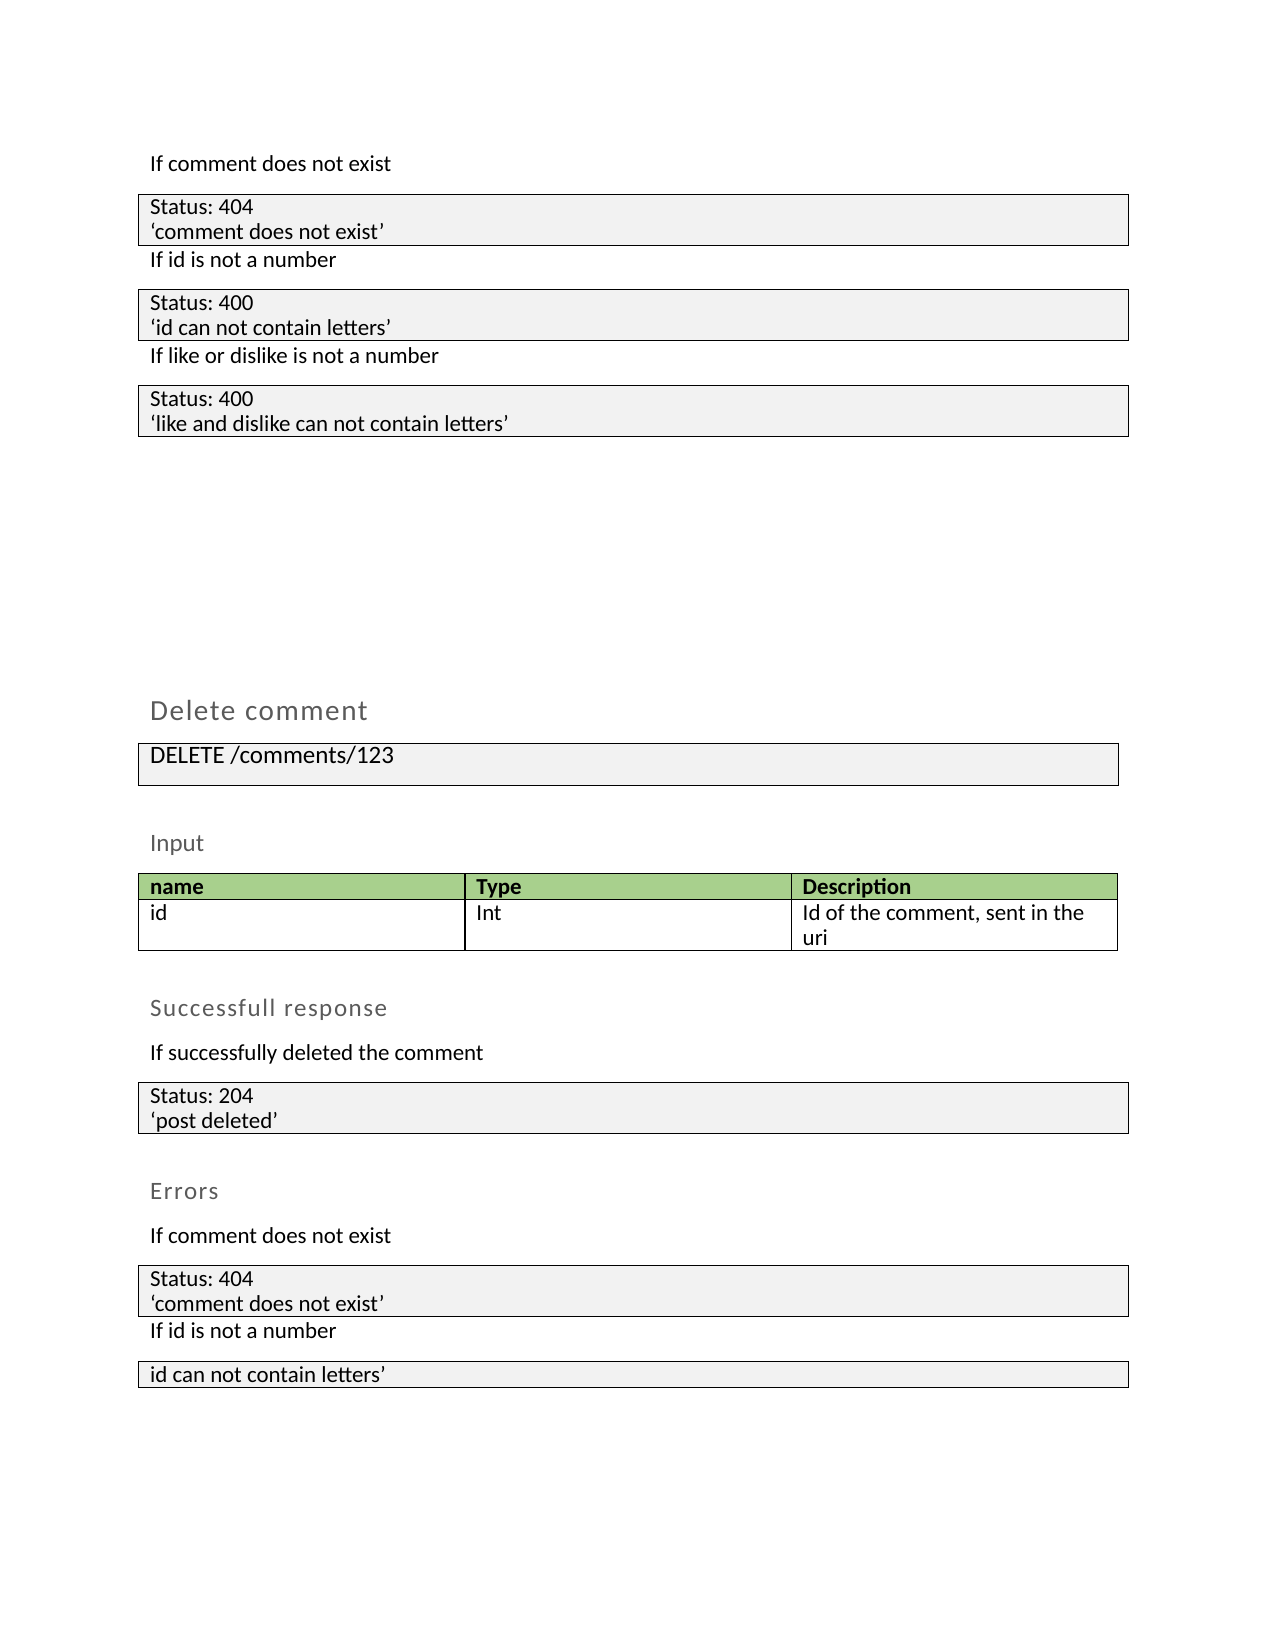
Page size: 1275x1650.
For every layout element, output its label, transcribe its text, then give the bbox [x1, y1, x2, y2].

text If id is not a number [150, 1317, 1125, 1344]
table_header Status: 204 ‘post deleted’ [139, 1083, 1128, 1133]
text If successfully deleted the comment [150, 1038, 1125, 1066]
text If comment does not exist [150, 1222, 1125, 1248]
text Delete comment [150, 699, 1125, 726]
text If id is not a number [150, 246, 1125, 273]
table_header Status: 404 ‘comment does not exist’ [139, 1266, 1128, 1316]
table_header DELETE /comments/123 [139, 744, 1118, 785]
table_header Type [466, 874, 791, 899]
text If comment does not exist [150, 150, 1125, 177]
table_cell id [139, 900, 464, 950]
table_header id can not contain letters’ [139, 1362, 1128, 1387]
table_header Description [792, 874, 1117, 899]
text Successfull response [150, 995, 1125, 1022]
text Input [150, 829, 1125, 856]
table_header Status: 404 ‘comment does not exist’ [139, 195, 1128, 245]
table_cell Id of the comment, sent in the uri [792, 900, 1117, 950]
table_header name [139, 874, 464, 899]
text Errors [150, 1178, 1125, 1205]
table_cell Int [466, 900, 791, 950]
table_header Status: 400 ‘id can not contain letters’ [139, 290, 1128, 340]
text If like or dislike is not a number [150, 341, 1125, 368]
table_header Status: 400 ‘like and dislike can not contain letters’ [139, 386, 1128, 436]
